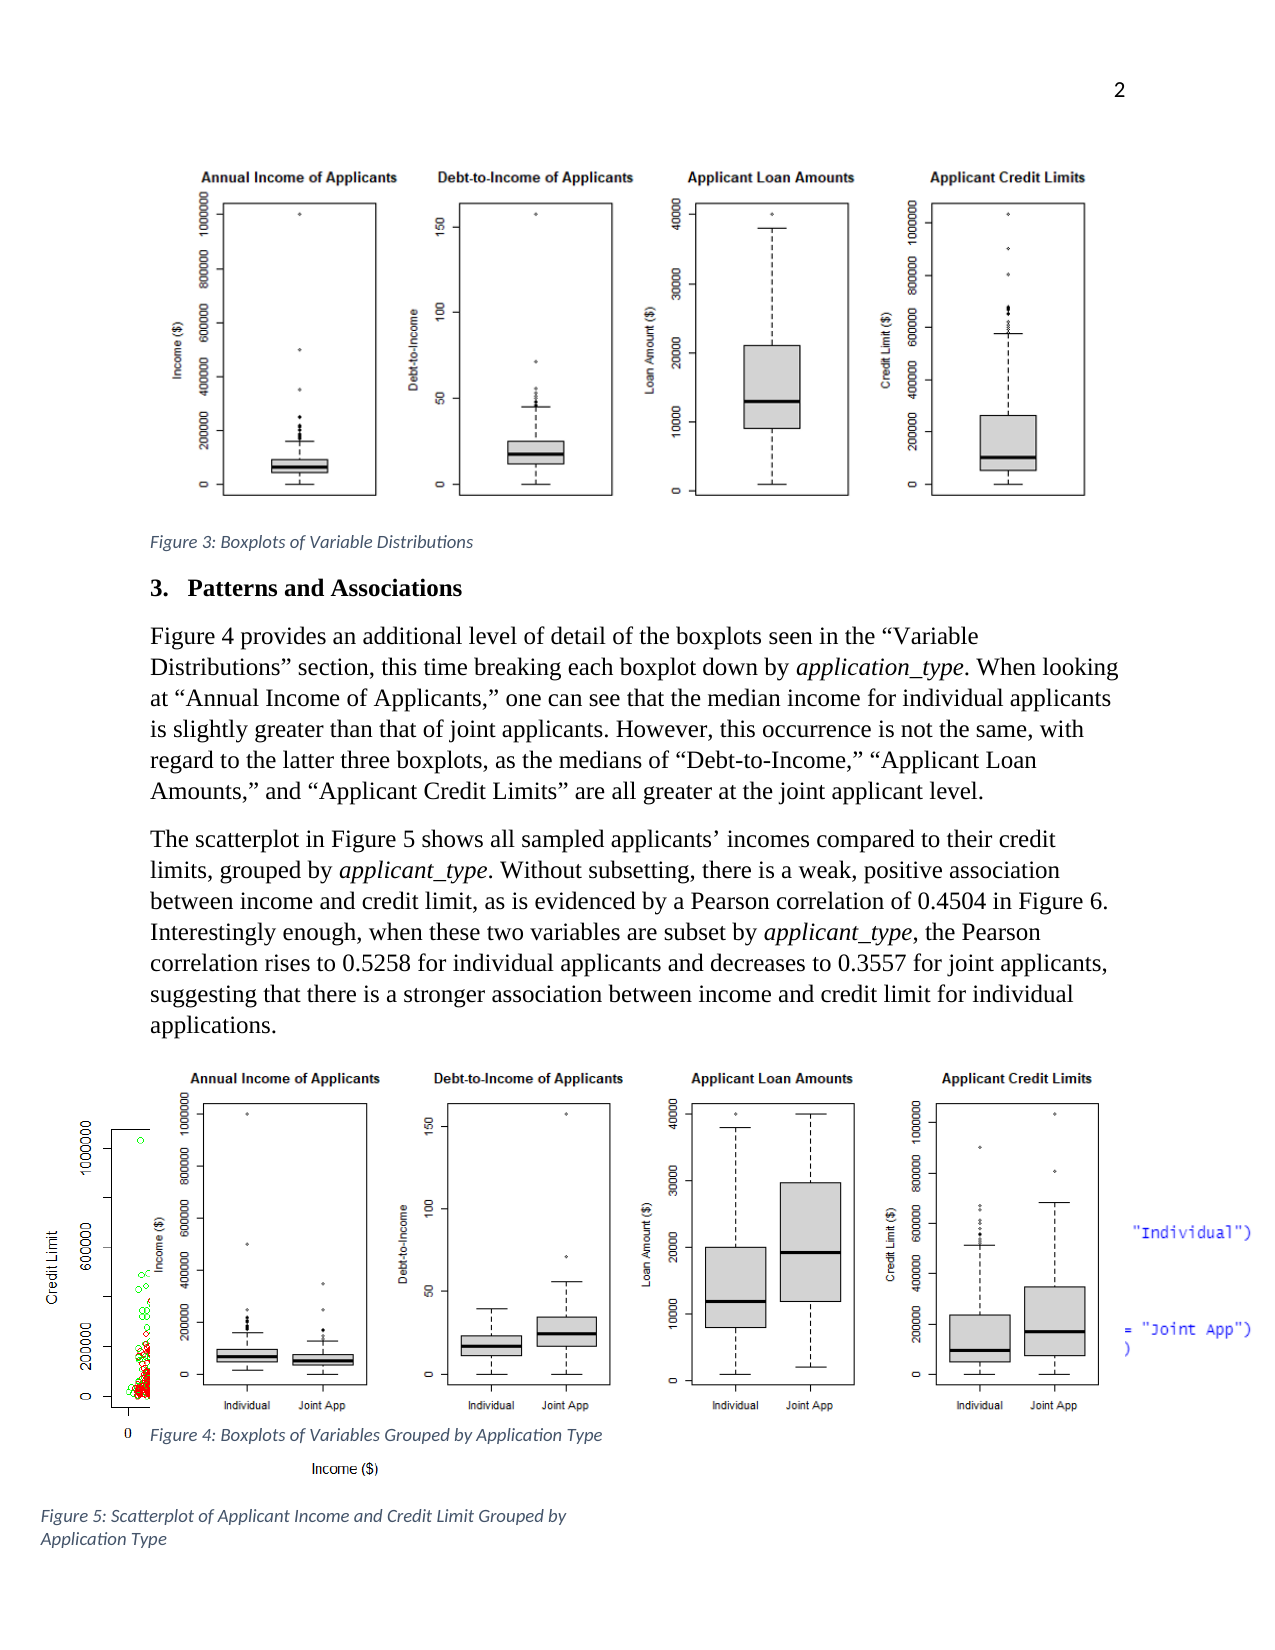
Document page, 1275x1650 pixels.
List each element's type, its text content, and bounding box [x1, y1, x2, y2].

text Figure 4 provides an additional level of detail of the boxplots seen in the “Variable Distributions” section, this time breaking each boxplot down by application_type. When looking at “Annual Income of Applicants,” one can see that the median income for individual applicants is slightly greater than that of joint applicants. However, this occurrence is not the same, with regard to the latter three boxplots, as the medians of “Debt-to-Income,” “Applicant Loan Amounts,” and “Applicant Credit Limits” are all greater at the joint applicant level. [150, 621, 1125, 805]
text Figure 3: Boxplots of Variable Distributions [150, 530, 1125, 553]
picture [40, 1050, 1271, 1495]
picture [150, 150, 1125, 511]
text The scatterplot in Figure 5 shows all sampled applicants’ incomes compared to their credit limits, grouped by applicant_type. Without subsetting, there is a weak, positive association between income and credit limit, as is evidenced by a Pearson correlation of 0.4504 in Figure 6. Interestingly enough, when these two variables are subset by applicant_type, the Pearson correlation rises to 0.5258 for individual applicants and decreases to 0.3557 for joint applicants, suggesting that there is a stronger association between income and credit limit for individual applications. [150, 824, 1125, 1039]
list Patterns and Associations [150, 573, 1125, 602]
